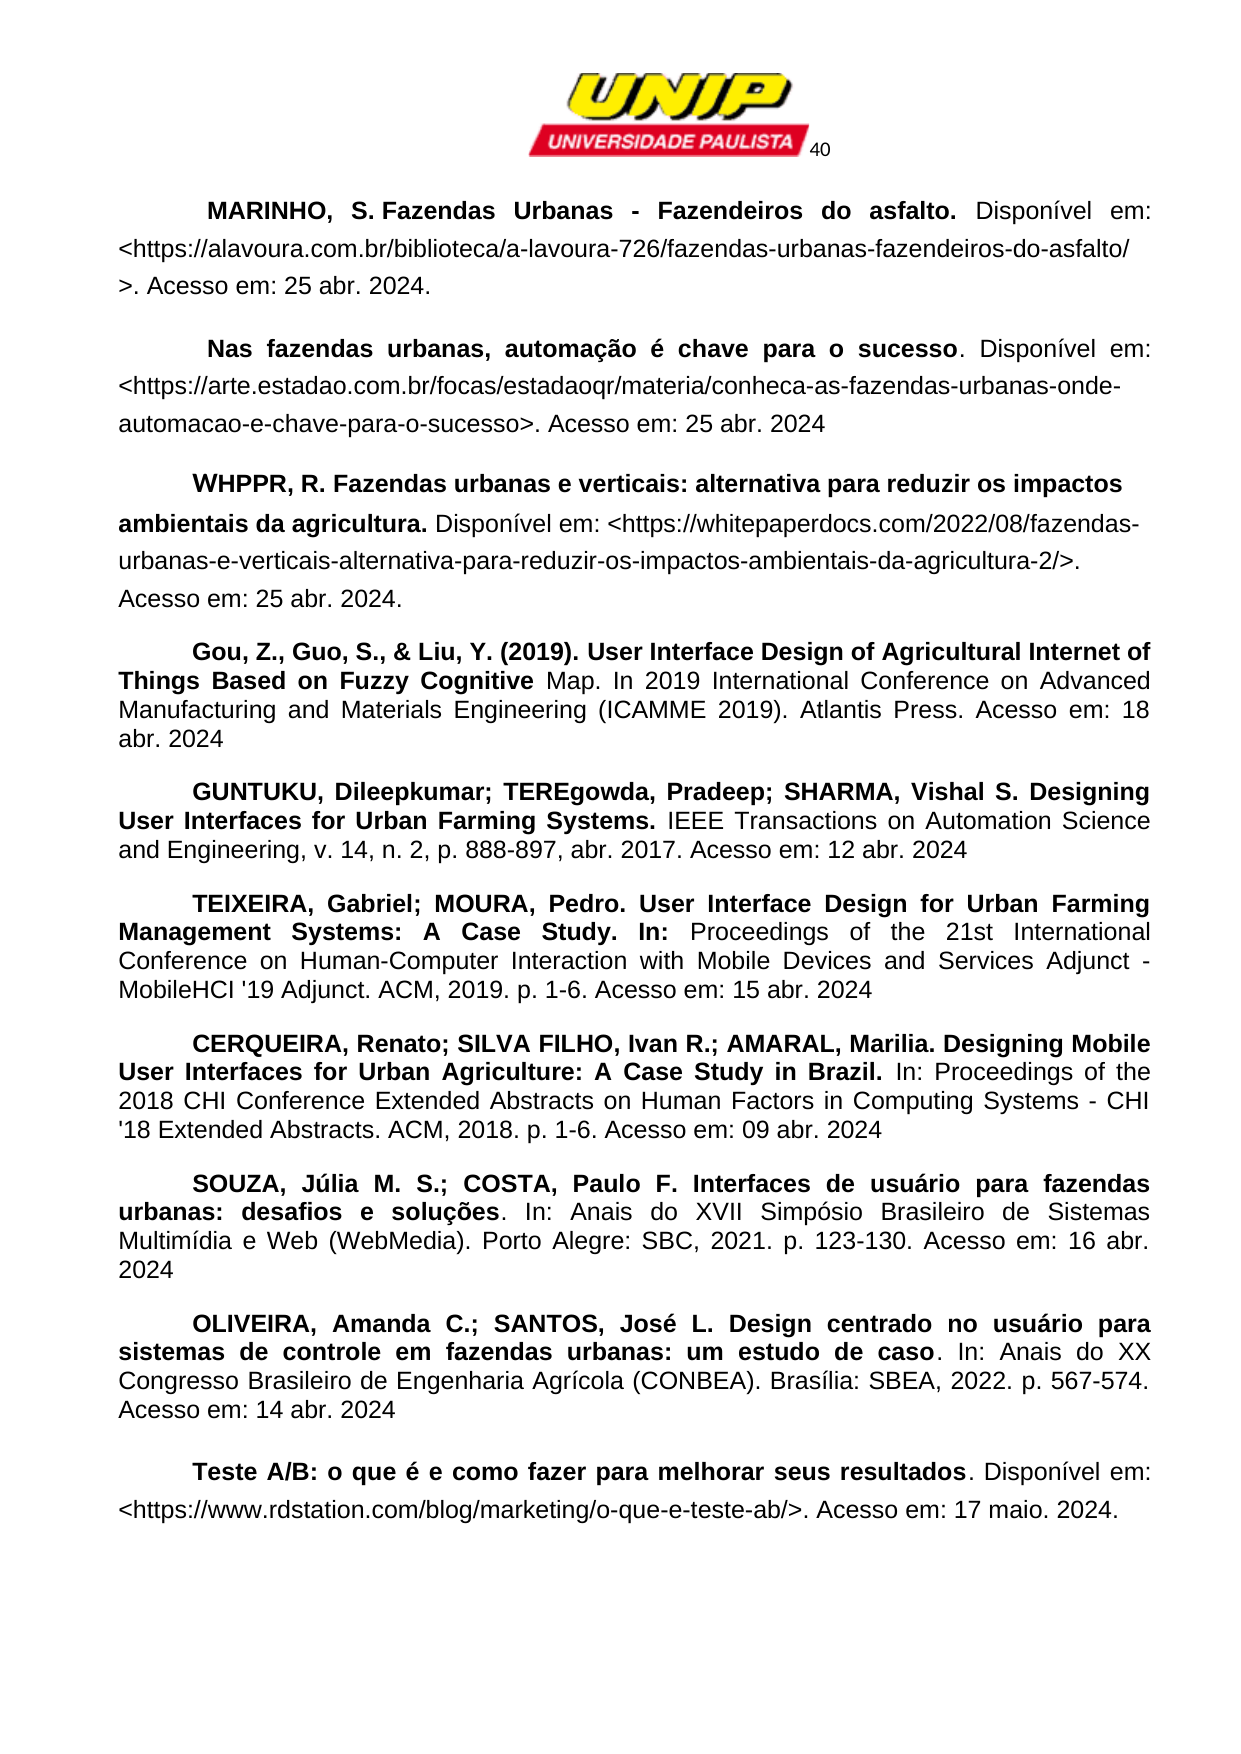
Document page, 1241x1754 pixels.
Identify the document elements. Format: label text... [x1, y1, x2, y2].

text Teste A/B: o que é e como fazer para melhorar seus resultados. Disponível em: <https://www.rdstation.com/blog/marketing/o-que-e-teste-ab/>. Acesso em: 17 maio. 2024. [118, 1448, 1152, 1523]
text SOUZA, Júlia M. S.; COSTA, Paulo F. Interfaces de usuário para fazendas urbanas: desafios e soluções. In: Anais do XVII Simpósio Brasileiro de Sistemas Multimídia e Web (WebMedia). Porto Alegre: SBC, 2021. p. 123-130. Acesso em: 16 abr. 2024 [118, 1168, 1152, 1283]
picture [528, 73, 810, 157]
text TEIXEIRA, Gabriel; MOURA, Pedro. User Interface Design for Urban Farming Management Systems: A Case Study. In: Proceedings of the 21st International Conference on Human-Computer Interaction with Mobile Devices and Services Adjunct - MobileHCI '19 Adjunct. ACM, 2019. p. 1-6. Acesso em: 15 abr. 2024 [118, 888, 1152, 1003]
text ‌ Gou, Z., Guo, S., & Liu, Y. (2019). User Interface Design of Agricultural Internet of Things Based on Fuzzy Cognitive Map. In 2019 International Conference on Advanced Manufacturing and Materials Engineering (ICAMME 2019). Atlantis Press. Acesso em: 18 abr. 2024 [118, 637, 1152, 752]
text Nas fazendas urbanas, automação é chave para o sucesso. Disponível em: <https://arte.estadao.com.br/focas/estadaoqr/materia/conheca-as-fazendas-urbanas-onde-automacao-e-chave-para-o-sucesso>. Acesso em: 25 abr. 2024 [118, 325, 1152, 437]
text CERQUEIRA, Renato; SILVA FILHO, Ivan R.; AMARAL, Marilia. Designing Mobile User Interfaces for Urban Agriculture: A Case Study in Brazil. In: Proceedings of the 2018 CHI Conference Extended Abstracts on Human Factors in Computing Systems - CHI '18 Extended Abstracts. ACM, 2018. p. 1-6. Acesso em: 09 abr. 2024 [118, 1028, 1152, 1143]
text GUNTUKU, Dileepkumar; TEREgowda, Pradeep; SHARMA, Vishal S. Designing User Interfaces for Urban Farming Systems. IEEE Transactions on Automation Science and Engineering, v. 14, n. 2, p. 888-897, abr. 2017. Acesso em: 12 abr. 2024 [118, 777, 1152, 863]
text WHPPR, R. Fazendas urbanas e verticais: alternativa para reduzir os impactos ambientais da agricultura. Disponível em: <https://whitepaperdocs.com/2022/08/fazendas-urbanas-e-verticais-alternativa-para-reduzir-os-impactos-ambientais-da-agricultura-2/>. Acesso em: 25 abr. 2024. [118, 462, 1152, 612]
text MARINHO, S. Fazendas Urbanas - Fazendeiros do asfalto. Disponível em: <https://alavoura.com.br/biblioteca/a-lavoura-726/fazendas-urbanas-fazendeiros-do-asfalto/>. Acesso em: 25 abr. 2024. [118, 187, 1152, 300]
text OLIVEIRA, Amanda C.; SANTOS, José L. Design centrado no usuário para sistemas de controle em fazendas urbanas: um estudo de caso. In: Anais do XX Congresso Brasileiro de Engenharia Agrícola (CONBEA). Brasília: SBEA, 2022. p. 567-574. Acesso em: 14 abr. 2024 [118, 1308, 1152, 1423]
